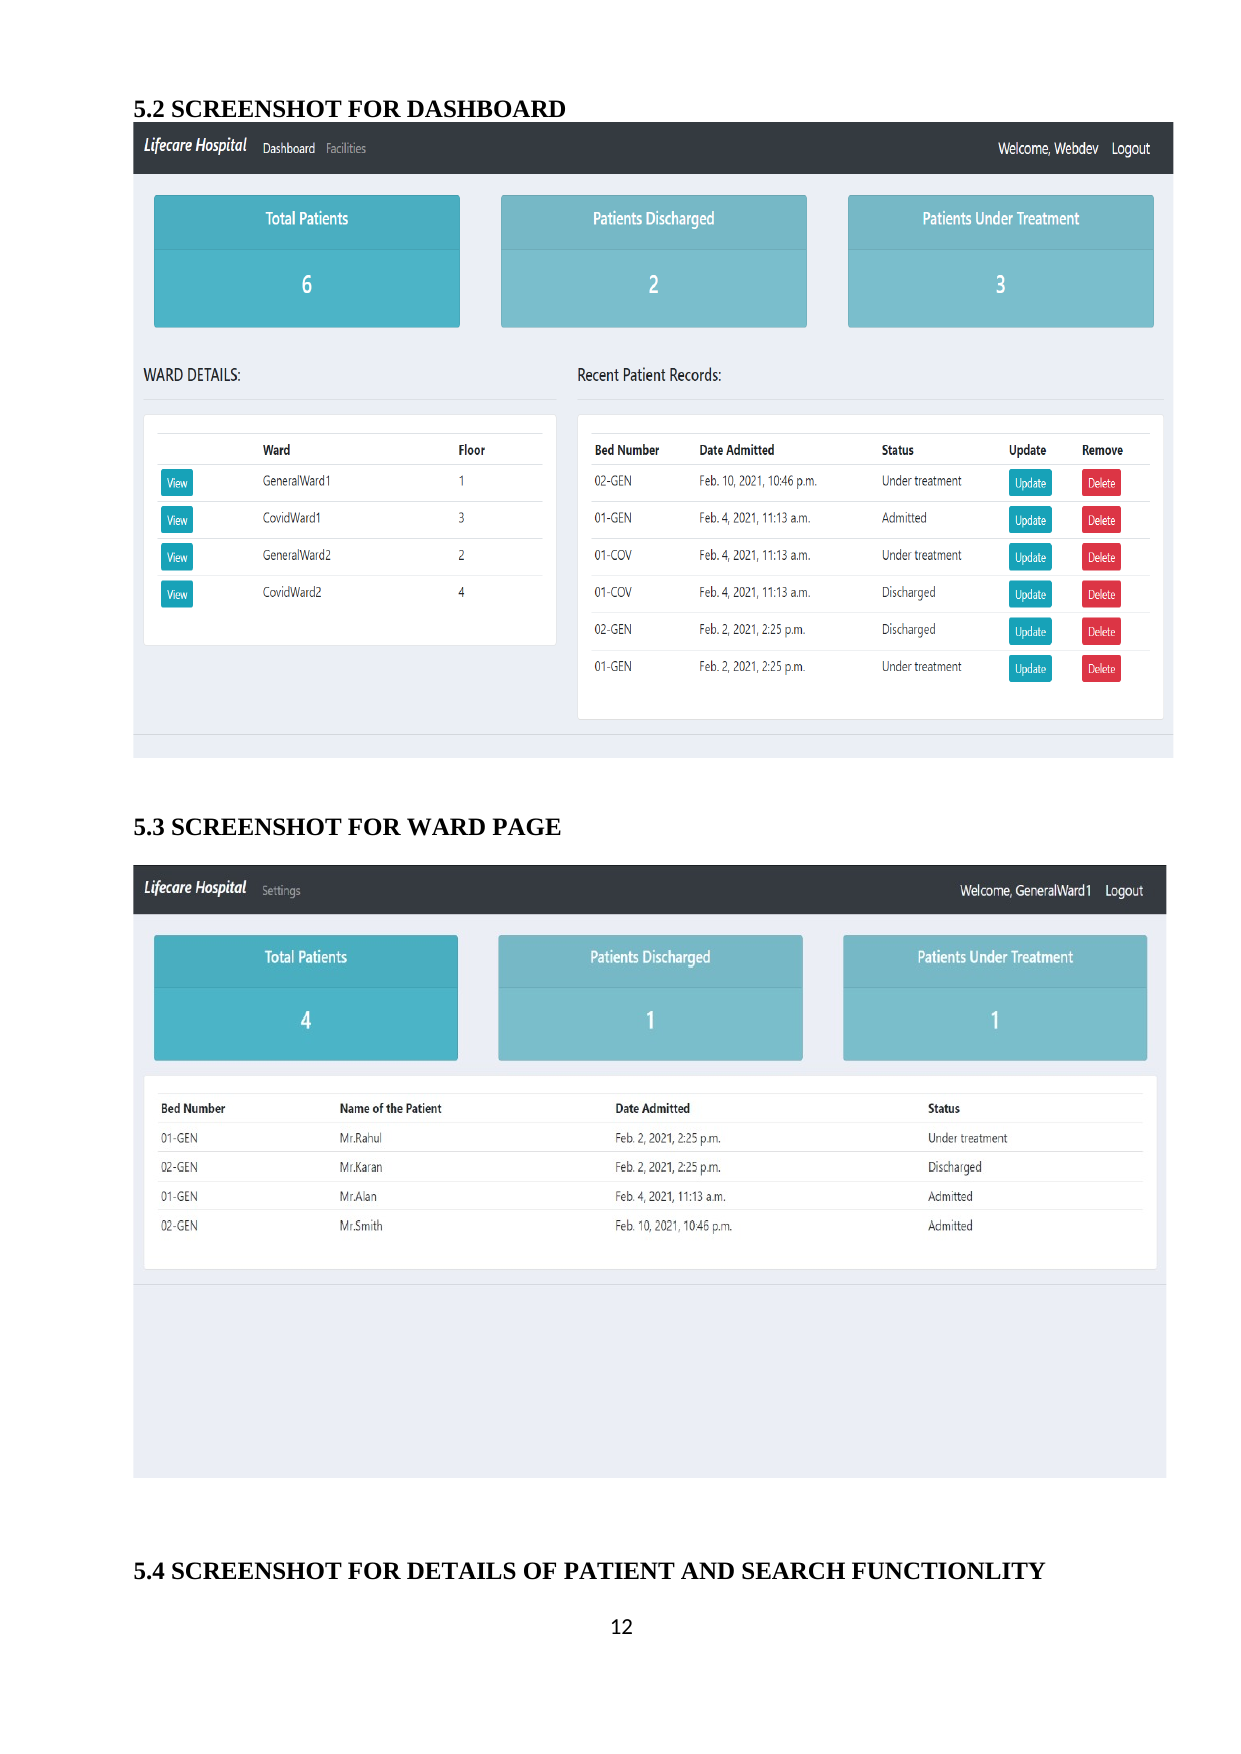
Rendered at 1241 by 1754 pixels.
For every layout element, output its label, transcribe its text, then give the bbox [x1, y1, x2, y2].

text 5.3 SCREENSHOT FOR WARD PAGE [133, 812, 1109, 840]
picture [133, 865, 1167, 1478]
text 5.2 SCREENSHOT FOR DASHBOARD [133, 94, 1109, 122]
picture [133, 122, 1174, 758]
text 5.4 SCREENSHOT FOR DETAILS OF PATIENT AND SEARCH FUNCTIONLITY [133, 1556, 1109, 1585]
